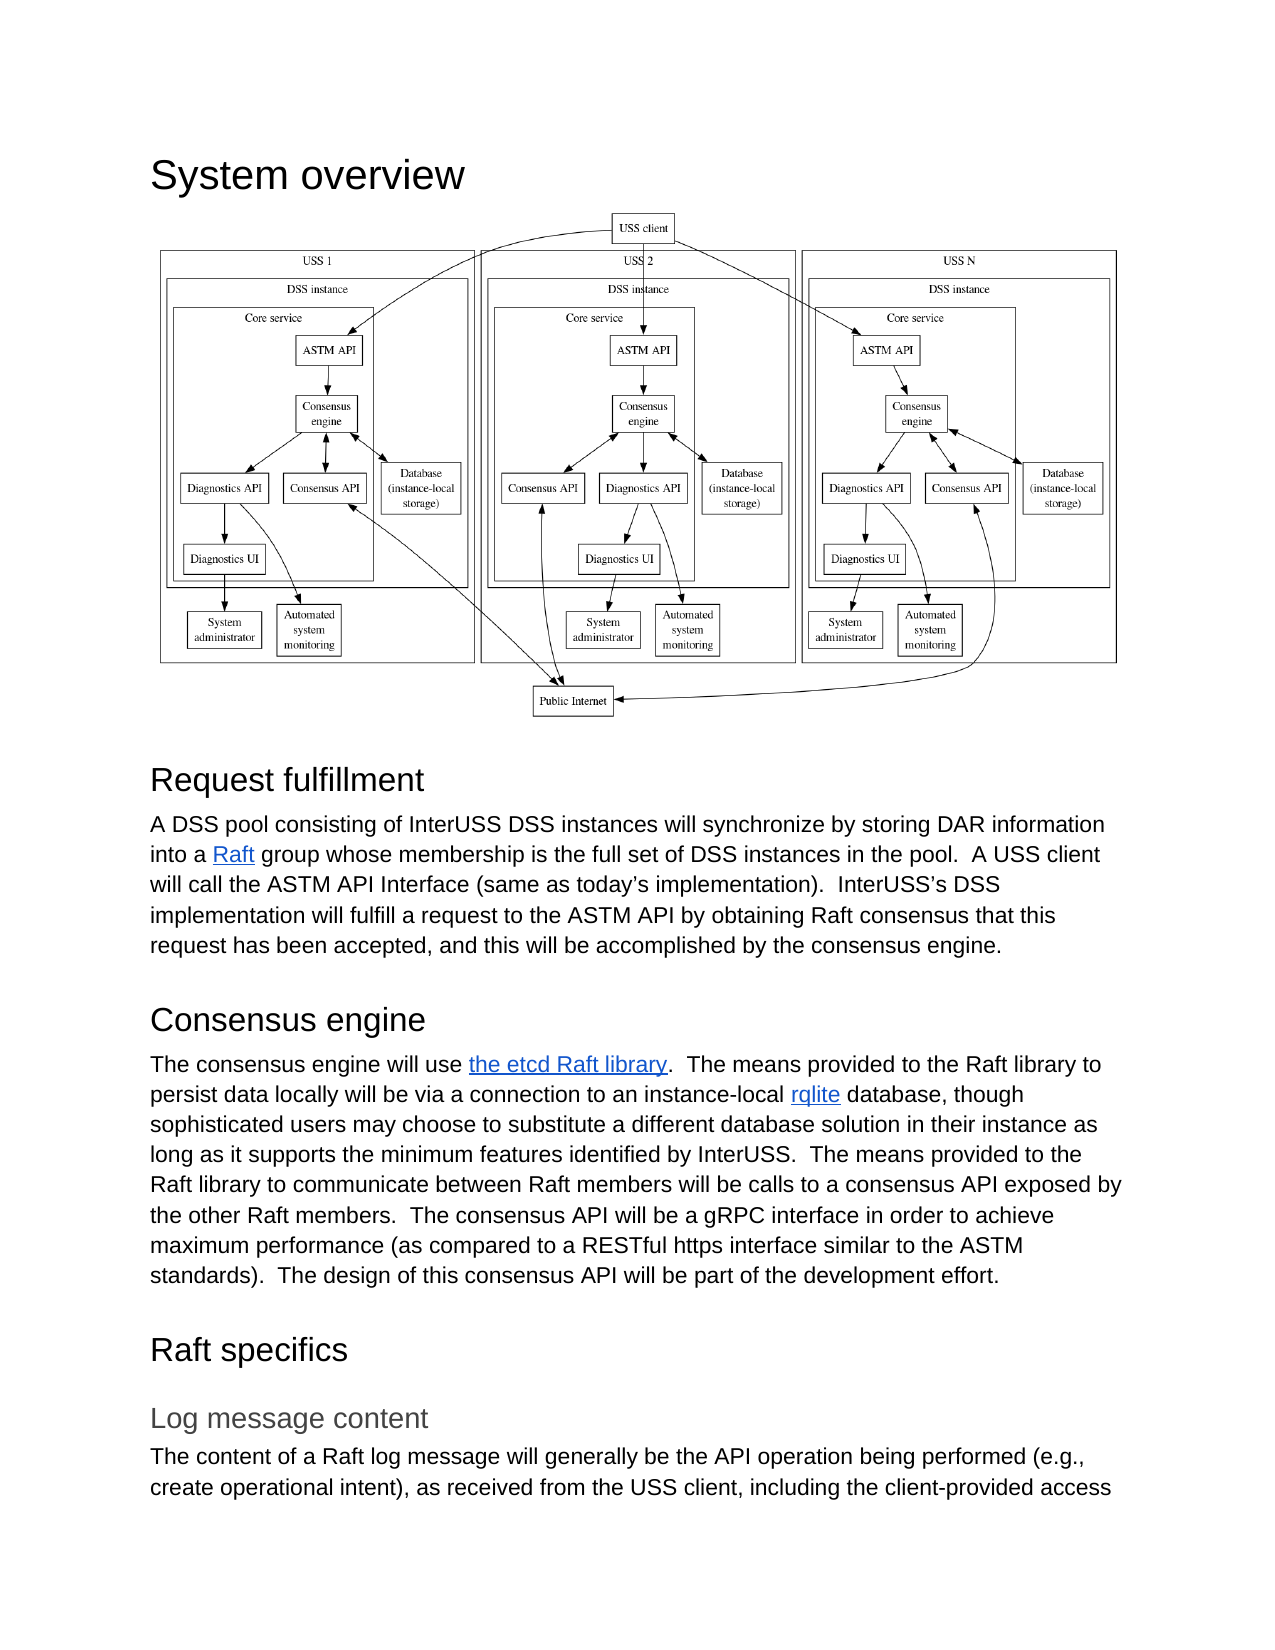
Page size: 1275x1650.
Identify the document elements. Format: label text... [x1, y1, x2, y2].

subtitle Request fulfillment [150, 760, 1125, 798]
picture [150, 210, 1125, 719]
subtitle Consensus engine [150, 999, 1125, 1038]
text A DSS pool consisting of InterUSS DSS instances will synchronize by storing DAR information into a Raft group whose membership is the full set of DSS instances in the pool. A USS client will call the ASTM API Interface (same as today’s implementation). InterUSS’s DSS implementation will fulfill a request to the ASTM API by obtaining Raft consensus that this request has been accepted, and this will be accomplished by the consensus engine. [150, 811, 1125, 958]
subtitle Raft specifics [150, 1330, 1125, 1368]
subtitle System overview [150, 150, 1125, 198]
text The consensus engine will use the etcd Raft library. The means provided to the Raft library to persist data locally will be via a connection to an instance-local rqlite database, though sophisticated users may choose to substitute a different database solution in their instance as long as it supports the minimum features identified by InterUSS. The means provided to the Raft library to communicate between Raft members will be calls to a consensus API exposed by the other Raft members. The consensus API will be a gRPC interface in order to achieve maximum performance (as compared to a RESTful https interface similar to the ASTM standards). The design of this consensus API will be part of the development effort. [150, 1051, 1125, 1288]
subtitle Log message content [150, 1401, 1125, 1435]
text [150, 1443, 1125, 1500]
